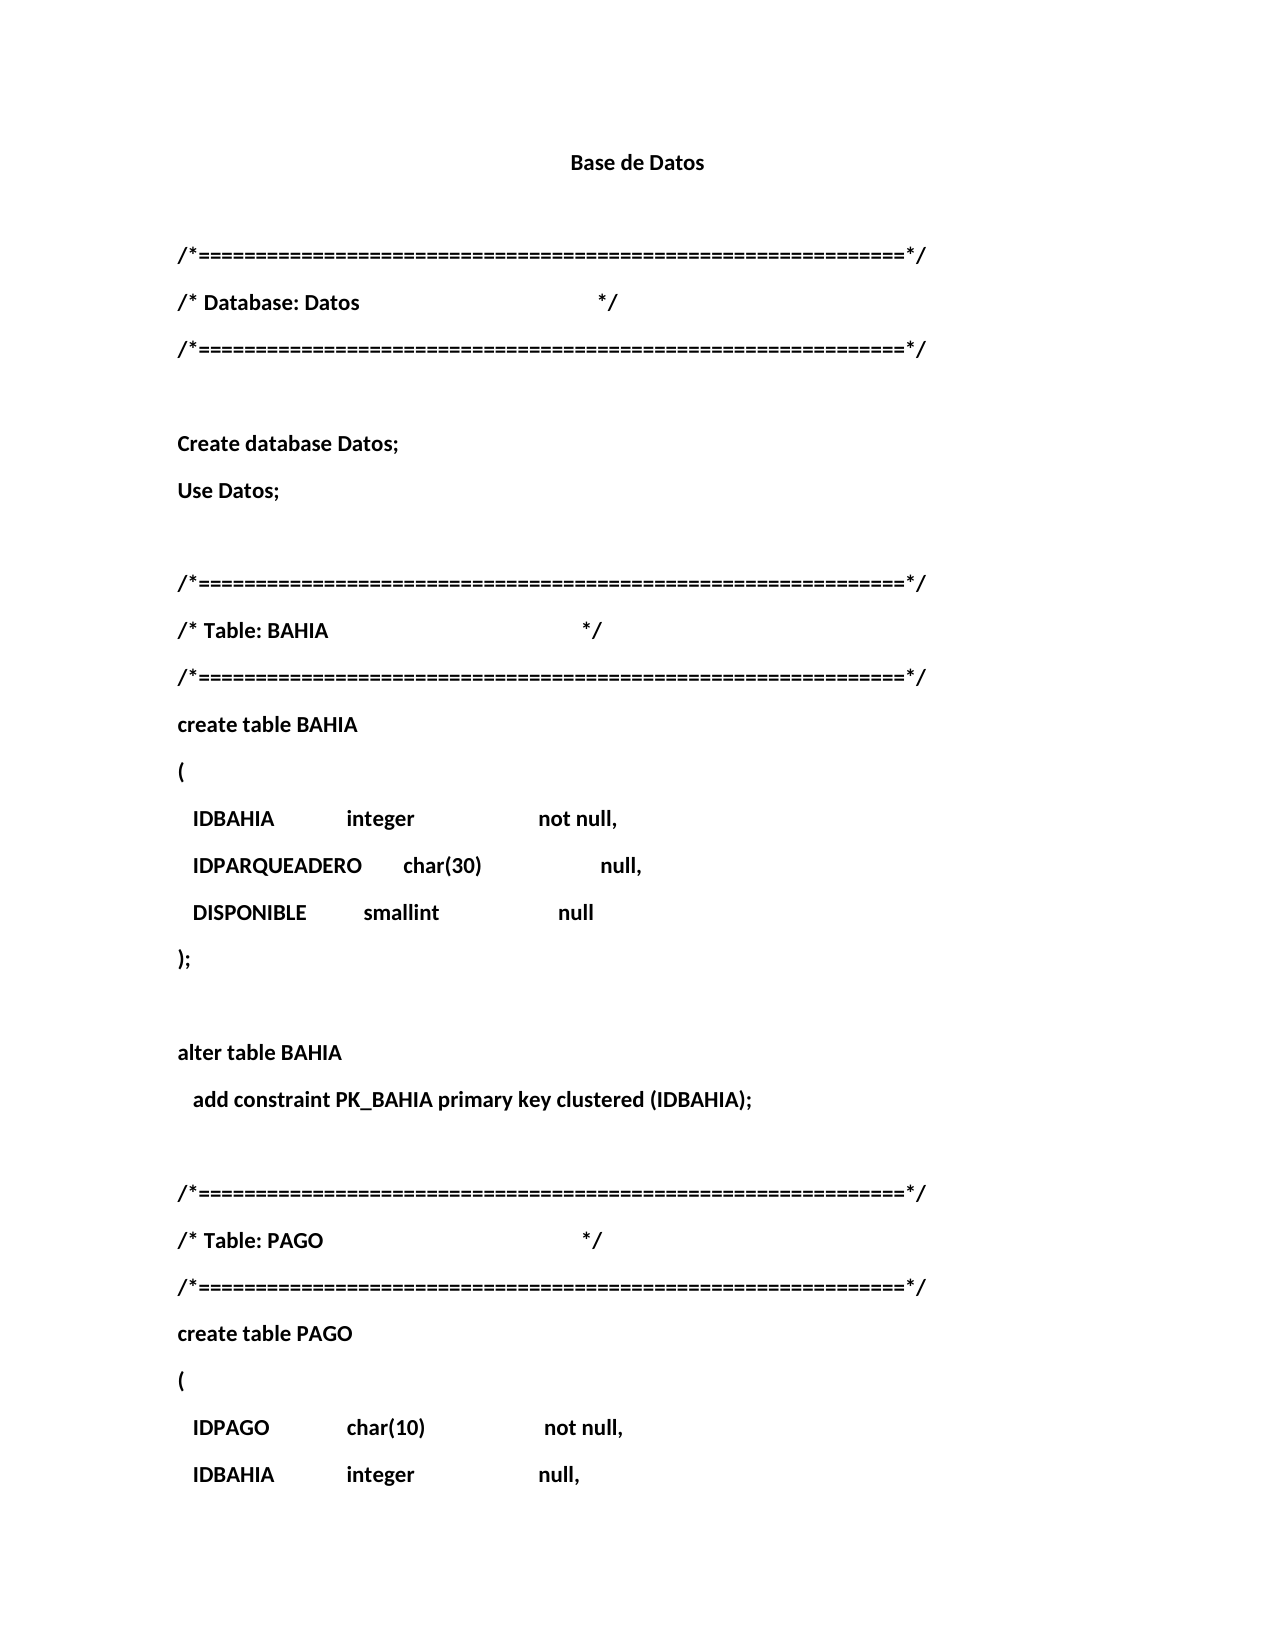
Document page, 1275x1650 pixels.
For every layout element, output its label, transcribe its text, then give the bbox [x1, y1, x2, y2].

text /*==============================================================*/ [177, 569, 1098, 597]
text /*==============================================================*/ [177, 241, 1098, 269]
text Use Datos; [177, 476, 1098, 504]
text /* Table: BAHIA */ [177, 616, 1098, 644]
text /* Database: Datos */ [177, 288, 1098, 316]
text /*==============================================================*/ [177, 663, 1098, 691]
text ( [177, 757, 1098, 785]
text /*==============================================================*/ [177, 335, 1098, 363]
text IDBAHIA integer not null, [177, 804, 1098, 832]
text IDPAGO char(10) not null, [177, 1413, 1098, 1441]
text IDPARQUEADERO char(30) null, [177, 851, 1098, 879]
text /* Table: PAGO */ [177, 1226, 1098, 1254]
text create table BAHIA [177, 710, 1098, 738]
text ); [177, 944, 1098, 972]
text ( [177, 1366, 1098, 1394]
text Base de Datos [177, 148, 1098, 176]
text Create database Datos; [177, 429, 1098, 457]
text /*==============================================================*/ [177, 1179, 1098, 1207]
text alter table BAHIA [177, 1038, 1098, 1066]
text create table PAGO [177, 1319, 1098, 1347]
text /*==============================================================*/ [177, 1273, 1098, 1301]
text add constraint PK_BAHIA primary key clustered (IDBAHIA); [177, 1085, 1098, 1113]
text IDBAHIA integer null, [177, 1460, 1098, 1488]
text DISPONIBLE smallint null [177, 898, 1098, 926]
